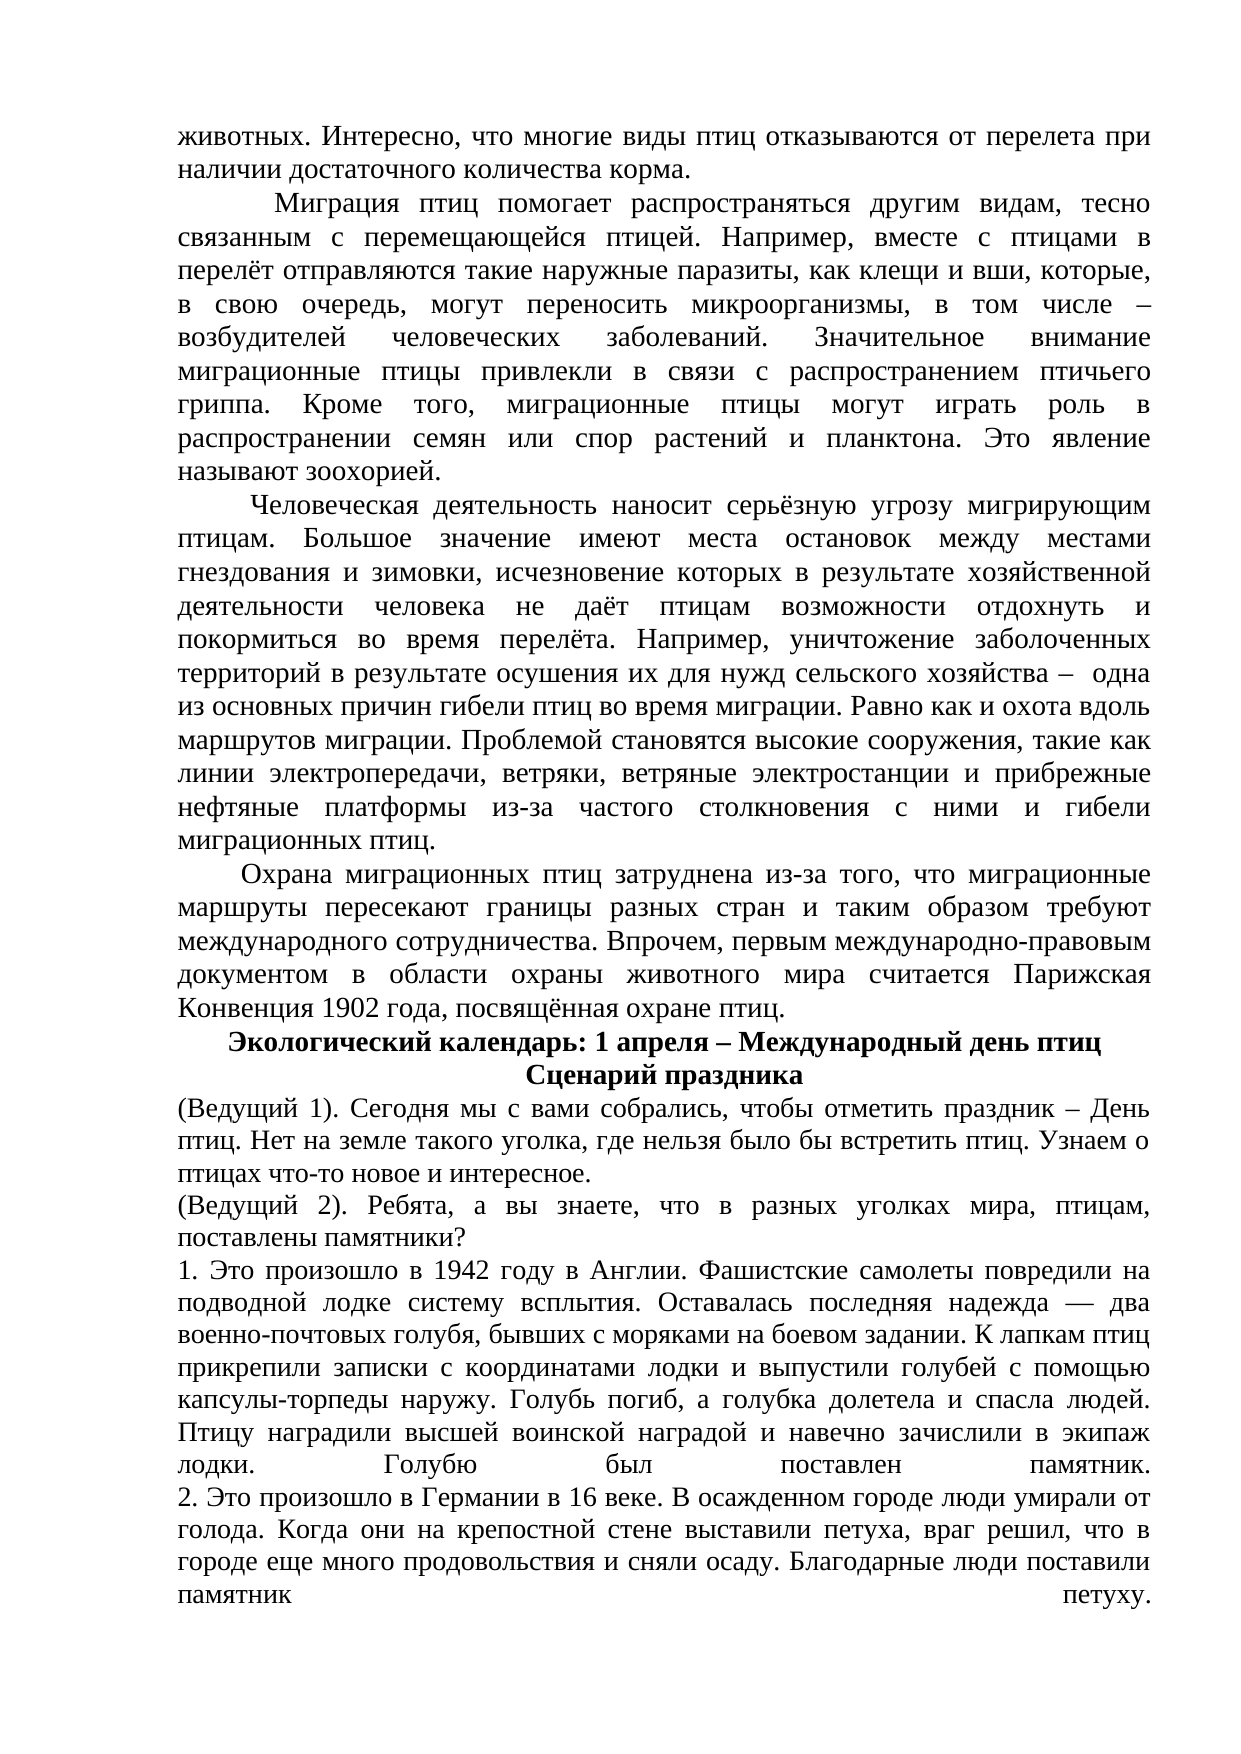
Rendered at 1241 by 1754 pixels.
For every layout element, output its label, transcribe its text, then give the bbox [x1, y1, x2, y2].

text (Ведущий 2). Ребята, а вы знаете, что в разных уголках мира, птицам, поставлены памятники? [177, 1188, 1152, 1253]
text (Ведущий 1). Сегодня мы с вами собрались, чтобы отметить праздник – День птиц. Нет на земле такого уголка, где нельзя было бы встретить птиц. Узнаем о птицах что-то новое и интересное. [177, 1091, 1152, 1188]
text Экологический календарь: 1 апреля – Международный день птиц [177, 1024, 1152, 1057]
text Сценарий праздника [177, 1057, 1152, 1091]
text Человеческая деятельность наносит серьёзную угрозу мигрирующим птицам. Большое значение имеют места остановок между местами гнездования и зимовки, исчезновение которых в результате хозяйственной деятельности человека не даёт птицам возможности отдохнуть и покормиться во время перелёта. Например, уничтожение заболоченных территорий в результате осушения их для нужд сельского хозяйства – одна из основных причин гибели птиц во время миграции. Равно как и охота вдоль маршрутов миграции. Проблемой становятся высокие сооружения, такие как линии электропередачи, ветряки, ветряные электростанции и прибрежные нефтяные платформы из-за частого столкновения с ними и гибели миграционных птиц. [177, 487, 1152, 856]
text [177, 118, 1152, 185]
text Миграция птиц помогает распространяться другим видам, тесно связанным с перемещающейся птицей. Например, вместе с птицами в перелёт отправляются такие наружные паразиты, как клещи и вши, которые, в свою очередь, могут переносить микроорганизмы, в том числе – возбудителей человеческих заболеваний. Значительное внимание миграционные птицы привлекли в связи с распространением птичьего гриппа. Кроме того, миграционные птицы могут играть роль в распространении семян или спор растений и планктона. Это явление называют зоохорией. [177, 185, 1152, 487]
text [177, 1253, 1152, 1609]
text Охрана миграционных птиц затруднена из-за того, что миграционные маршруты пересекают границы разных стран и таким образом требуют международного сотрудничества. Впрочем, первым международно-правовым документом в области охраны животного мира считается Парижская Конвенция 1902 года, посвящённая охране птиц. [177, 856, 1152, 1024]
